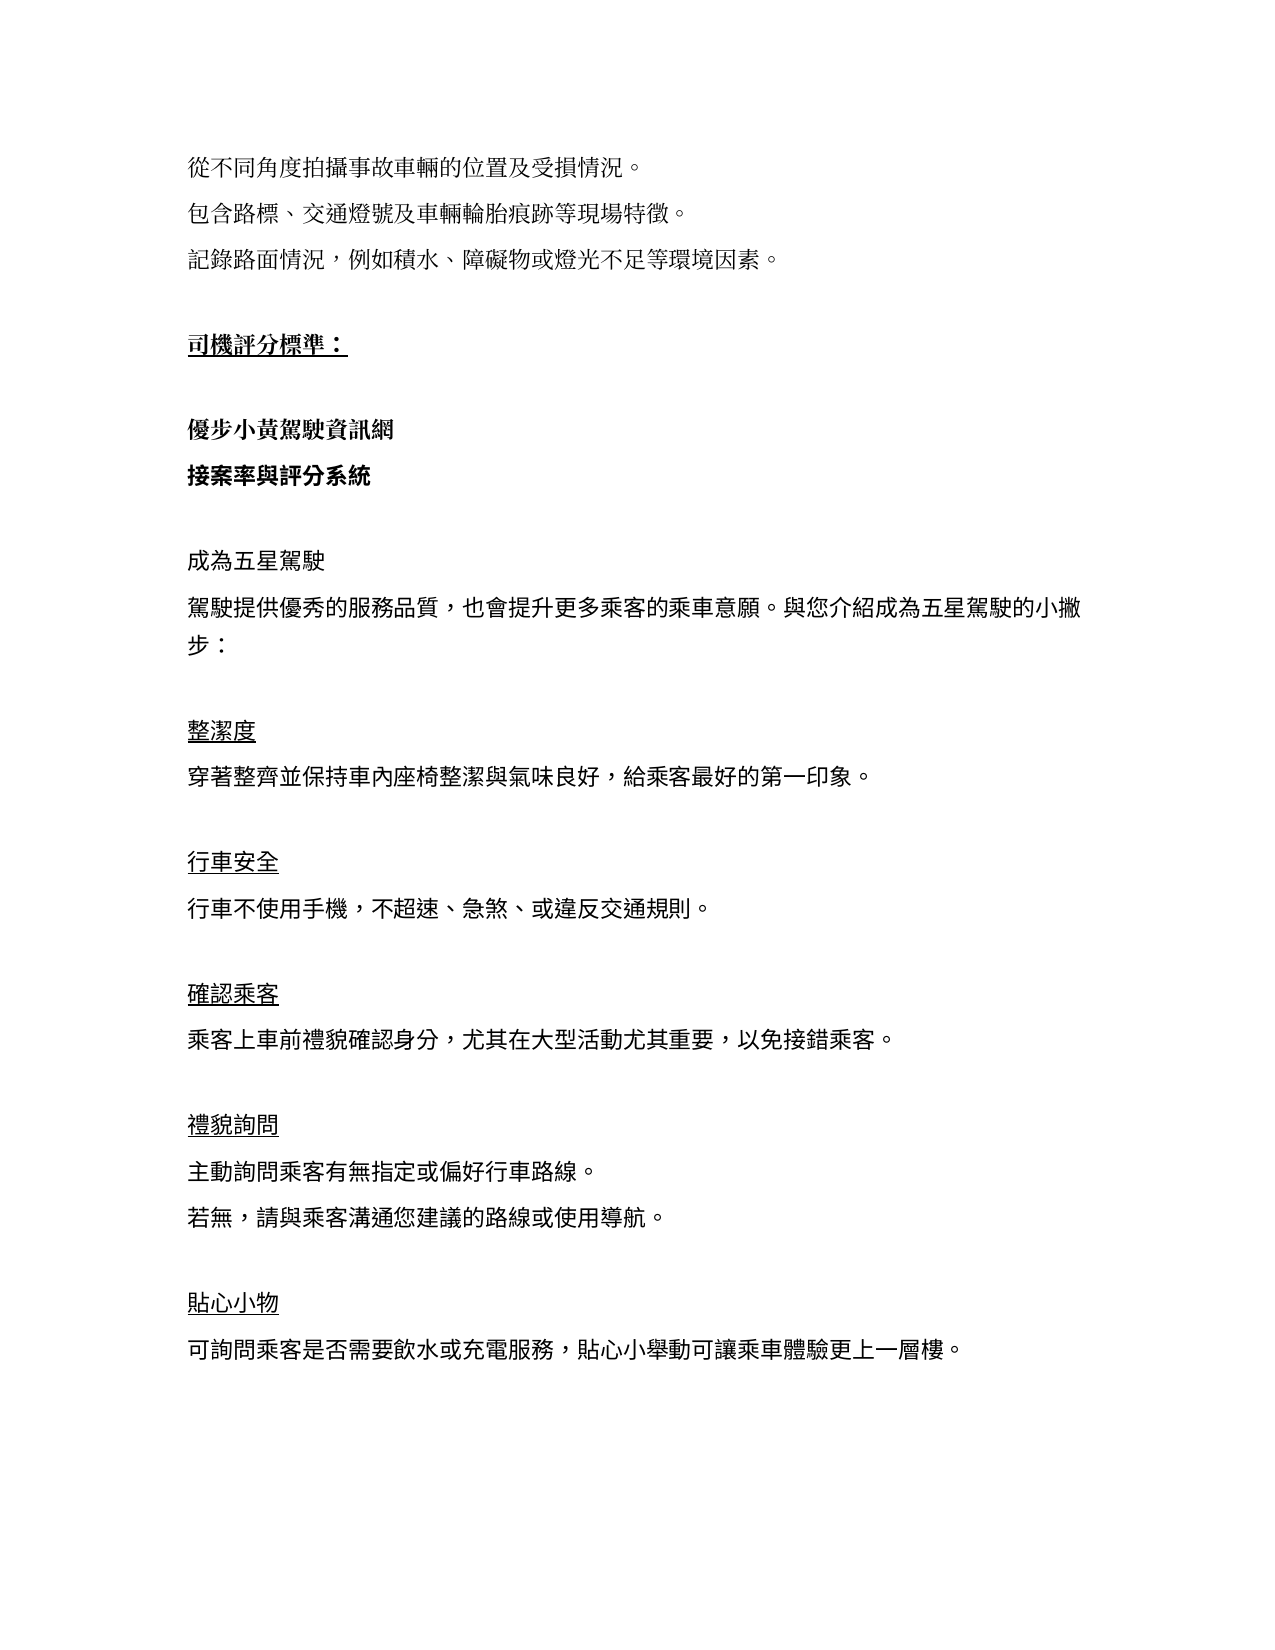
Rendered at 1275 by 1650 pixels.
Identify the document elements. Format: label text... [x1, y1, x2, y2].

text 記錄路面情況，例如積水、障礙物或燈光不足等環境因素。 [187, 242, 1087, 275]
text 從不同角度拍攝事故車輛的位置及受損情況。 [187, 150, 1087, 183]
text 接案率與評分系統 [187, 458, 1087, 491]
text 行車安全 [187, 844, 1087, 877]
text 禮貌詢問 [187, 1107, 1087, 1140]
text 若無，請與乘客溝通您建議的路線或使用導航。 [187, 1200, 1087, 1233]
text 駕駛提供優秀的服務品質，也會提升更多乘客的乘車意願。與您介紹成為五星駕駛的小撇步： [187, 589, 1087, 661]
text 行車不使用手機，不超速、急煞、或違反交通規則。 [187, 891, 1087, 924]
text 貼心小物 [187, 1285, 1087, 1318]
text 乘客上車前禮貌確認身分，尤其在大型活動尤其重要，以免接錯乘客。 [187, 1022, 1087, 1055]
text 主動詢問乘客有無指定或偏好行車路線。 [187, 1153, 1087, 1187]
text 優步小黃駕駛資訊網 [187, 412, 1087, 445]
text 確認乘客 [187, 976, 1087, 1009]
text 包含路標、交通燈號及車輛輪胎痕跡等現場特徵。 [187, 196, 1087, 229]
text 可詢問乘客是否需要飲水或充電服務，貼心小舉動可讓乘車體驗更上一層樓。 [187, 1331, 1087, 1365]
text 司機評分標準： [187, 327, 1087, 360]
text 穿著整齊並保持車內座椅整潔與氣味良好，給乘客最好的第一印象。 [187, 759, 1087, 792]
text ​整潔度 [187, 713, 1087, 746]
text 成為五星駕駛 [187, 543, 1087, 576]
